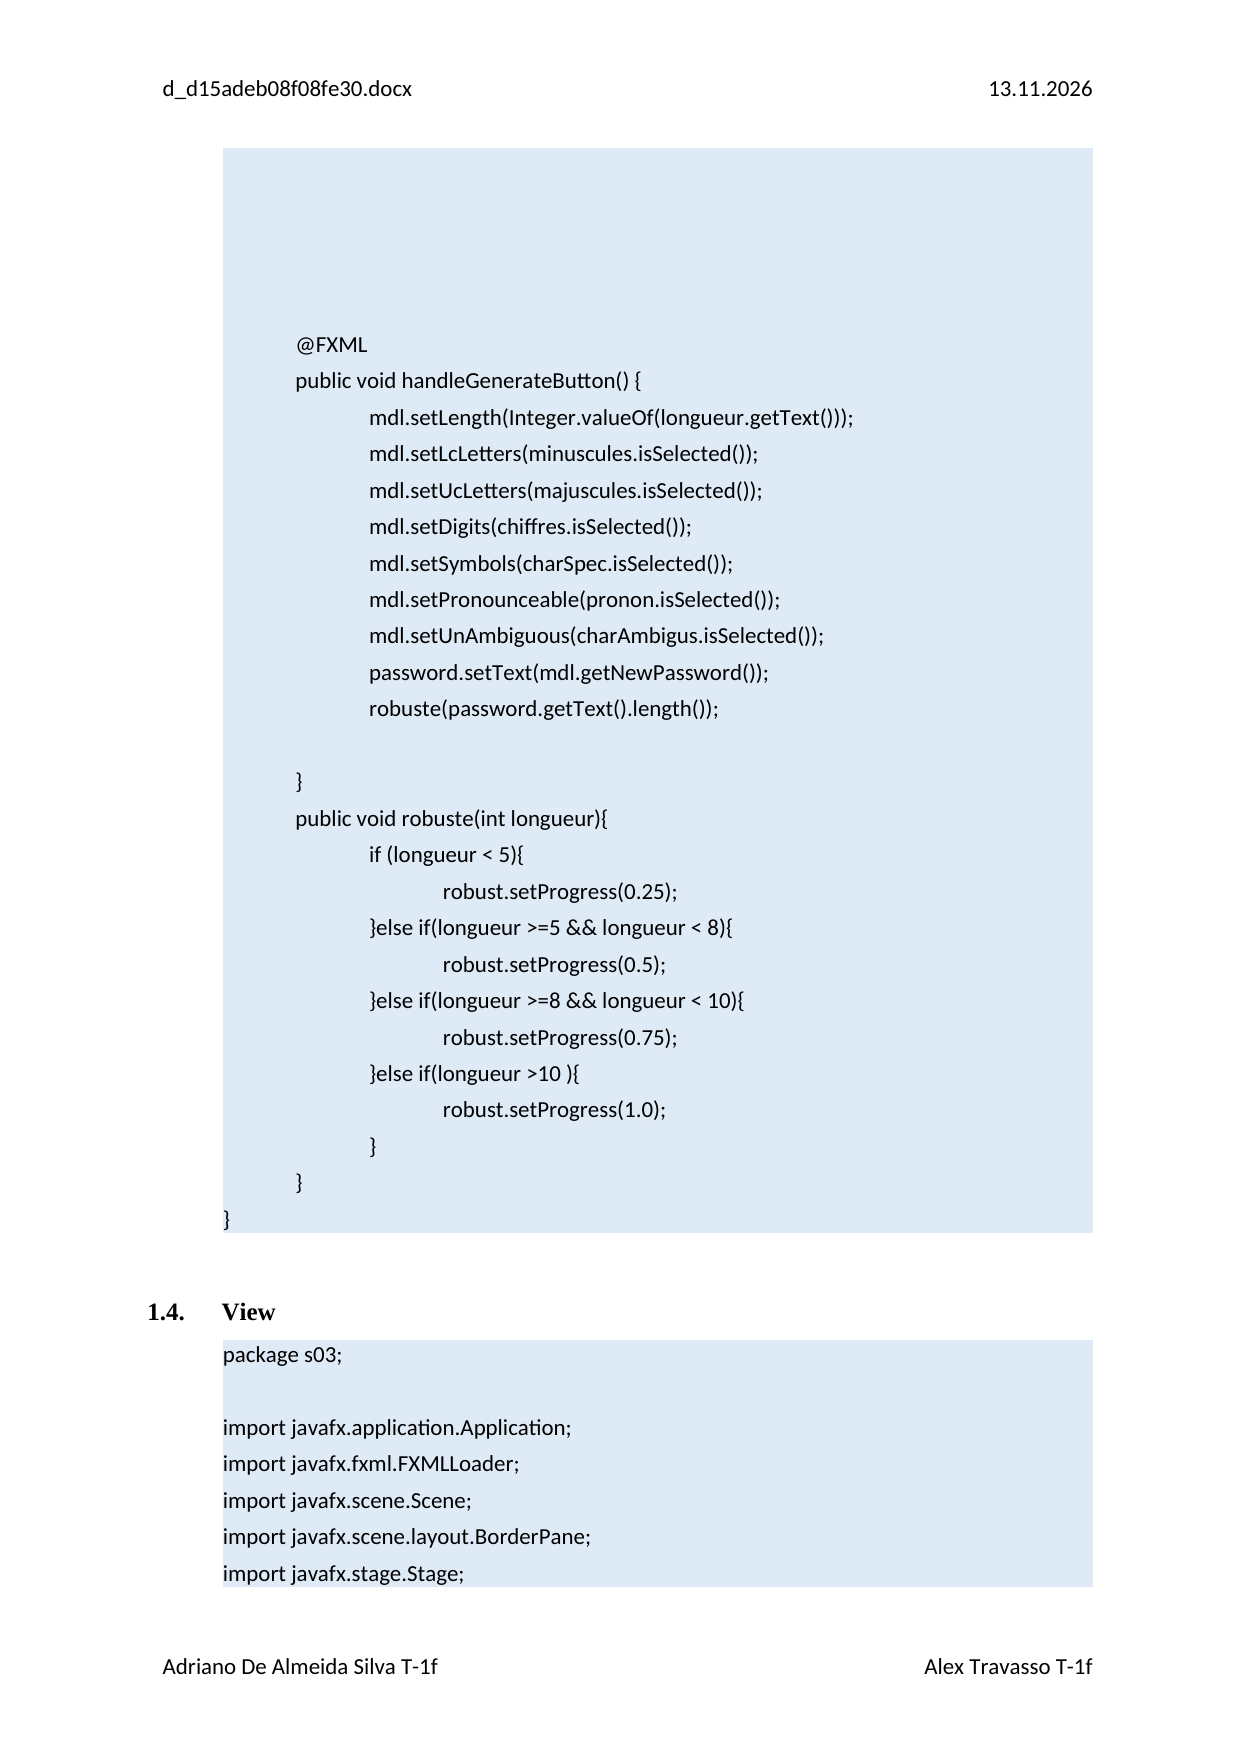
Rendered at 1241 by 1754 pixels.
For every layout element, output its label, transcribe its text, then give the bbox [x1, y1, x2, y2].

text public void handleGenerateButton() { [223, 366, 1093, 394]
text } [223, 1168, 1093, 1196]
text }else if(longueur >=8 && longueur < 10){ [223, 986, 1093, 1014]
text robust.setProgress(0.75); [223, 1023, 1093, 1051]
text public void robuste(int longueur){ [223, 804, 1093, 832]
text robust.setProgress(0.5); [223, 950, 1093, 978]
text import javafx.fxml.FXMLLoader; [223, 1449, 1093, 1477]
text } [223, 1205, 1093, 1233]
text mdl.setSymbols(charSpec.isSelected()); [223, 549, 1093, 577]
text if (longueur < 5){ [223, 840, 1093, 868]
text } [223, 767, 1093, 795]
text }else if(longueur >10 ){ [223, 1059, 1093, 1087]
text import javafx.scene.layout.BorderPane; [223, 1522, 1093, 1550]
text @FXML [223, 330, 1093, 358]
text import javafx.application.Application; [223, 1413, 1093, 1441]
subtitle View [147, 1297, 1093, 1325]
text mdl.setLength(Integer.valueOf(longueur.getText())); [223, 403, 1093, 431]
text mdl.setUnAmbiguous(charAmbigus.isSelected()); [223, 622, 1093, 649]
text mdl.setDigits(chiffres.isSelected()); [223, 512, 1093, 540]
text password.setText(mdl.getNewPassword()); [223, 658, 1093, 686]
text robuste(password.getText().length()); [223, 694, 1093, 722]
text mdl.setUcLetters(majuscules.isSelected()); [223, 476, 1093, 504]
text mdl.setPronounceable(pronon.isSelected()); [223, 585, 1093, 613]
text } [223, 1132, 1093, 1160]
text package s03; [223, 1340, 1093, 1368]
text mdl.setLcLetters(minuscules.isSelected()); [223, 439, 1093, 467]
text robust.setProgress(1.0); [223, 1096, 1093, 1123]
text import javafx.stage.Stage; [223, 1559, 1093, 1587]
text import javafx.scene.Scene; [223, 1486, 1093, 1514]
text robust.setProgress(0.25); [223, 877, 1093, 905]
text }else if(longueur >=5 && longueur < 8){ [223, 913, 1093, 941]
